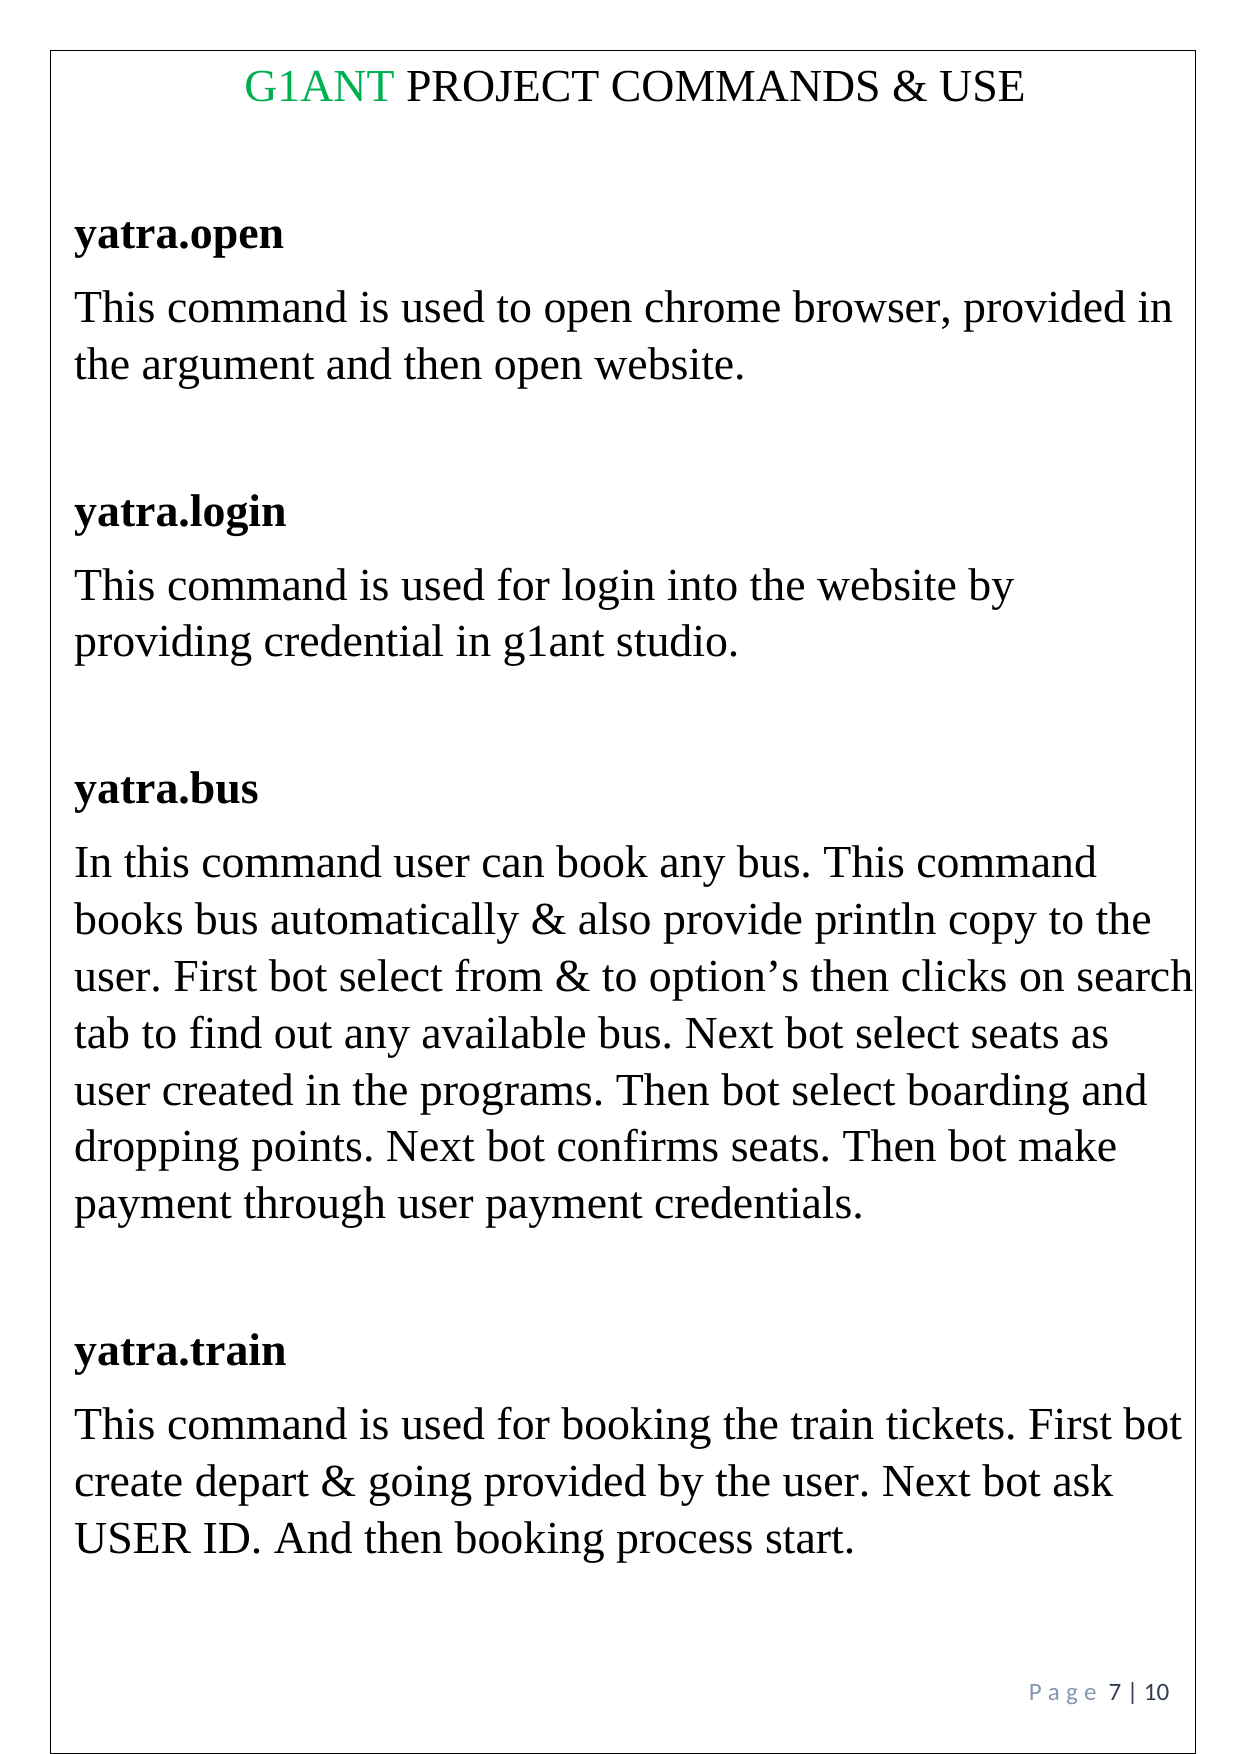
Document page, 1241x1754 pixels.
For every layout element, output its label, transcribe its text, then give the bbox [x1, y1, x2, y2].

text yatra.train [74, 1323, 1195, 1376]
text yatra.bus [74, 761, 1195, 814]
text This command is used for booking the train tickets. First bot create depart & going provided by the user. Next bot ask USER ID. And then booking process start. [74, 1397, 1195, 1563]
text yatra.open [74, 206, 1195, 259]
text This command is used to open chrome browser, provided in the argument and then open website. [74, 280, 1195, 389]
text This command is used for login into the website by providing credential in g1ant studio. [74, 557, 1195, 667]
text G1ANT PROJECT COMMANDS & USE [74, 59, 1195, 112]
text In this command user can book any bus. This command books bus automatically & also provide println copy to the user. First bot select from & to option’s then clicks on search tab to find out any available bus. Next bot select seats as user created in the programs. Then bot select boarding and dropping points. Next bot confirms seats. Then bot make payment through user payment credentials. [74, 835, 1195, 1229]
text yatra.login [74, 484, 1195, 536]
